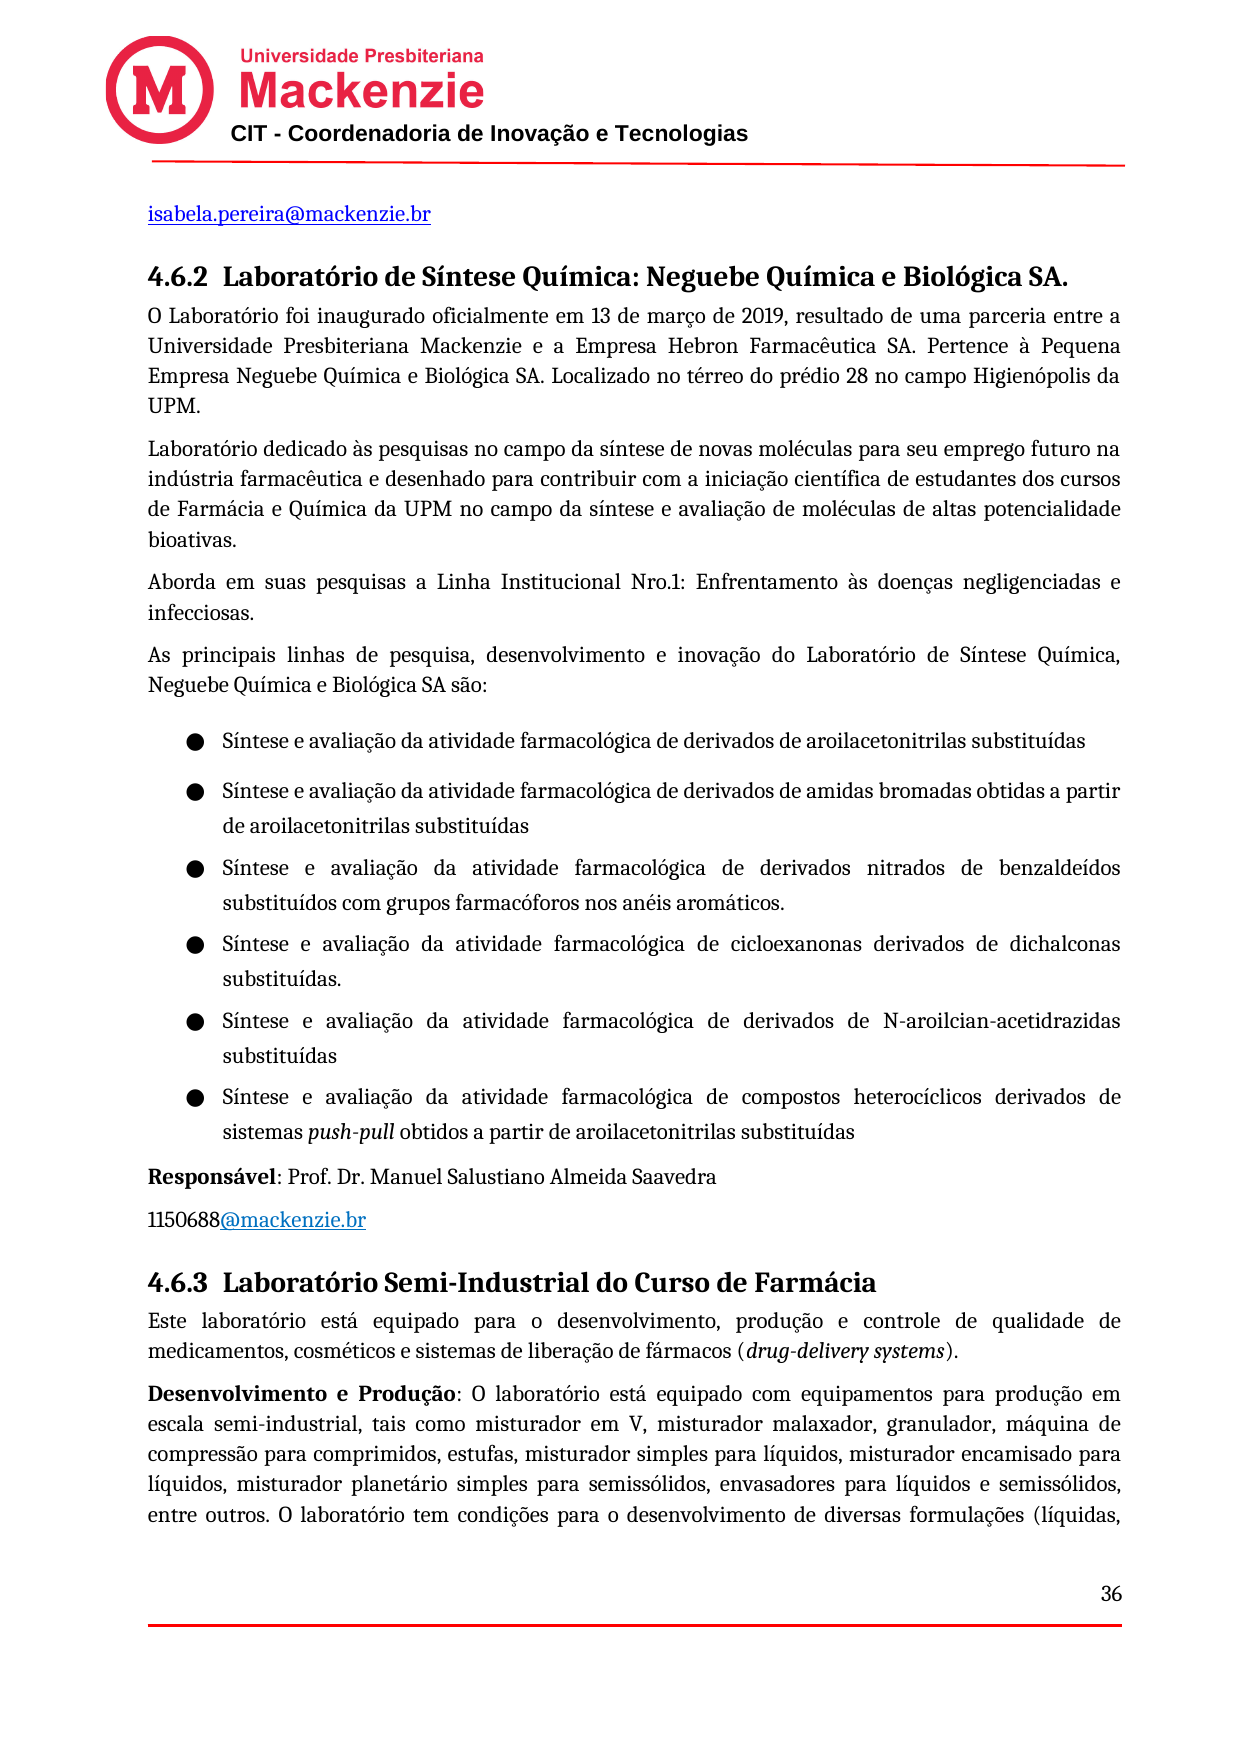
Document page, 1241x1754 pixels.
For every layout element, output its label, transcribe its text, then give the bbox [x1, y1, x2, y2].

picture [105, 36, 484, 144]
list Síntese e avaliação da atividade farmacológica de cicloexanonas derivados de dichalconas substituídas. [185, 918, 1122, 993]
text Laboratório dedicado às pesquisas no campo da síntese de novas moléculas para seu emprego futuro na indústria farmacêutica e desenhado para contribuir com a iniciação científica de estudantes dos cursos de Farmácia e Química da UPM no campo da síntese e avaliação de moléculas de altas potencialidade bioativas. [148, 436, 1122, 553]
list Síntese e avaliação da atividade farmacológica de compostos heterocíclicos derivados de sistemas push-pull obtidos a partir de aroilacetonitrilas substituídas [185, 1071, 1122, 1146]
subtitle Laboratório de Síntese Química: Neguebe Química e Biológica SA. [148, 261, 1122, 294]
list Síntese e avaliação da atividade farmacológica de derivados nitrados de benzaldeídos substituídos com grupos farmacóforos nos anéis aromáticos. [185, 841, 1122, 916]
text Responsável: Prof. Dr. Manuel Salustiano Almeida Saavedra [148, 1164, 1122, 1190]
subtitle Laboratório Semi-Industrial do Curso de Farmácia [148, 1266, 1122, 1299]
text isabela.pereira@mackenzie.br [148, 201, 1122, 228]
text As principais linhas de pesquisa, desenvolvimento e inovação do Laboratório de Síntese Química, Neguebe Química e Biológica SA são: [148, 642, 1122, 699]
text Aborda em suas pesquisas a Linha Institucional Nro.1: Enfrentamento às doenças negligenciadas e infecciosas. [148, 569, 1122, 626]
list Síntese e avaliação da atividade farmacológica de derivados de N-aroilcian-acetidrazidas substituídas [185, 994, 1122, 1069]
text Este laboratório está equipado para o desenvolvimento, produção e controle de qualidade de medicamentos, cosméticos e sistemas de liberação de fármacos (drug-delivery systems). [148, 1308, 1122, 1364]
list Síntese e avaliação da atividade farmacológica de derivados de aroilacetonitrilas substituídas [185, 715, 1122, 762]
text O Laboratório foi inaugurado oficialmente em 13 de março de 2019, resultado de uma parceria entre a Universidade Presbiteriana Mackenzie e a Empresa Hebron Farmacêutica SA. Pertence à Pequena Empresa Neguebe Química e Biológica SA. Localizado no térreo do prédio 28 no campo Higienópolis da UPM. [148, 302, 1122, 419]
list Síntese e avaliação da atividade farmacológica de derivados de amidas bromadas obtidas a partir de aroilacetonitrilas substituídas [185, 765, 1122, 840]
text 1150688@mackenzie.br [148, 1206, 1122, 1233]
